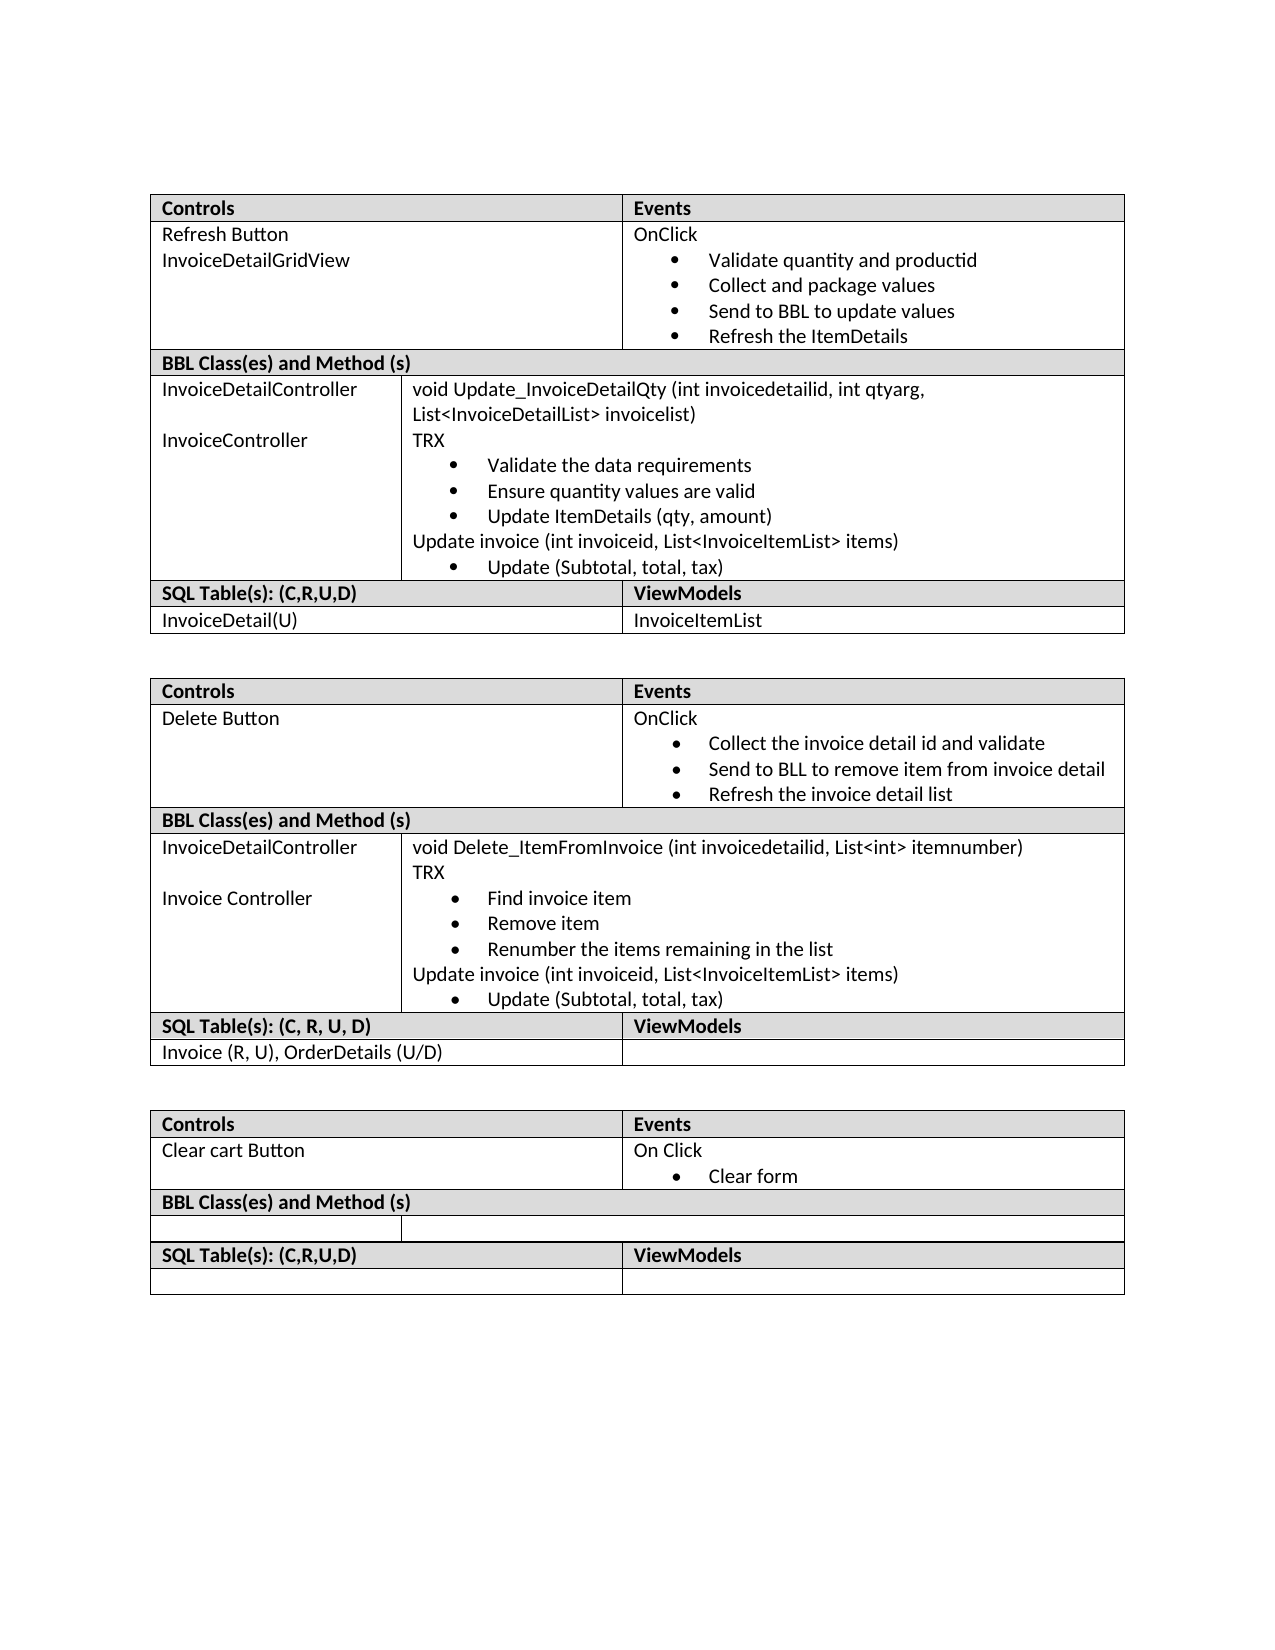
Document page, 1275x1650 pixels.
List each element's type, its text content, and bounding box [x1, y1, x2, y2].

table_cell [623, 1269, 1124, 1294]
table_header Events [623, 1111, 1124, 1137]
table_cell [151, 1216, 401, 1241]
table_header Controls [151, 195, 622, 221]
table_cell SQL Table(s): (C,R,U,D) [151, 581, 622, 606]
table_cell void Delete_ItemFromInvoice (int invoicedetailid, List<int> itemnumber) TRX Find invoice item Remove item Renumber the items remaining in the list Update invoice (int invoiceid, List<InvoiceItemList> items) Update (Subtotal, total, tax) [402, 834, 1124, 1012]
table_cell SQL Table(s): (C,R,U,D) [151, 1243, 622, 1268]
table_cell OnClick Collect the invoice detail id and validate Send to BLL to remove item from invoice detail Refresh the invoice detail list [623, 705, 1124, 807]
table_cell InvoiceDetailController InvoiceController [151, 376, 401, 579]
table_header Events [623, 195, 1124, 221]
table_cell Clear cart Button [151, 1138, 622, 1188]
table_header Controls [151, 1111, 622, 1137]
table_cell ViewModels [623, 581, 1124, 606]
table_cell ViewModels [623, 1013, 1124, 1038]
table_cell InvoiceDetailController Invoice Controller [151, 834, 401, 1012]
table_cell Delete Button [151, 705, 622, 807]
table_cell BBL Class(es) and Method (s) [151, 1190, 1124, 1215]
table_cell InvoiceDetail(U) [151, 607, 622, 632]
table_cell [151, 1269, 622, 1294]
table_cell [623, 1040, 1124, 1065]
table_cell Invoice (R, U), OrderDetails (U/D) [151, 1040, 622, 1065]
table_cell BBL Class(es) and Method (s) [151, 350, 1124, 375]
table_cell Refresh Button InvoiceDetailGridView [151, 222, 622, 349]
table_cell BBL Class(es) and Method (s) [151, 808, 1124, 833]
table_cell OnClick Validate quantity and productid Collect and package values Send to BBL to update values Refresh the ItemDetails [623, 222, 1124, 349]
table_cell On Click Clear form [623, 1138, 1124, 1188]
table_cell ViewModels [623, 1243, 1124, 1268]
table_header Controls [151, 679, 622, 704]
table_cell InvoiceItemList [623, 607, 1124, 632]
table_header Events [623, 679, 1124, 704]
table_cell void Update_InvoiceDetailQty (int invoicedetailid, int qtyarg, List<InvoiceDetailList> invoicelist) TRX Validate the data requirements Ensure quantity values are valid Update ItemDetails (qty, amount) Update invoice (int invoiceid, List<InvoiceItemList> items) Update (Subtotal, total, tax) [402, 376, 1124, 579]
table_cell [402, 1216, 1124, 1241]
table_cell SQL Table(s): (C, R, U, D) [151, 1013, 622, 1038]
